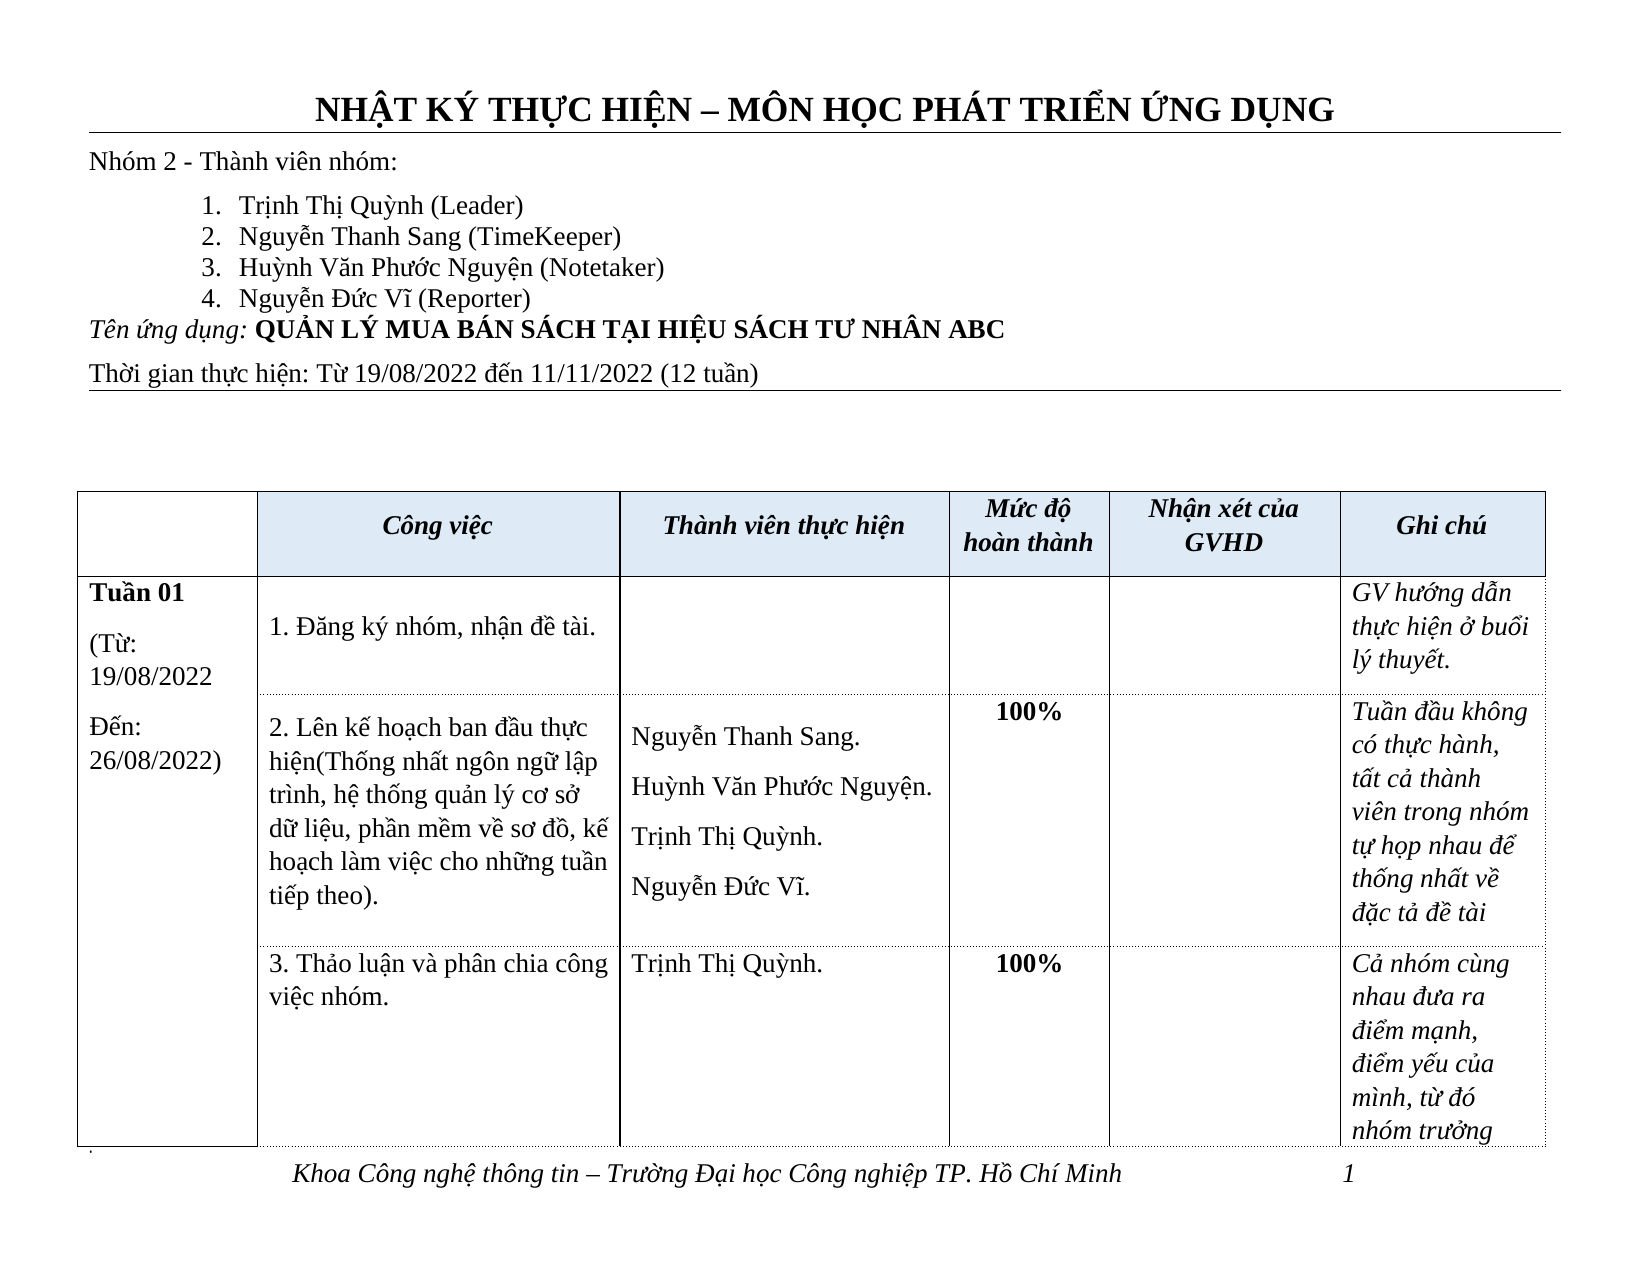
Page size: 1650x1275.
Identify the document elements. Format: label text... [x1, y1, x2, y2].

table_cell 1. Đăng ký nhóm, nhận đề tài. [258, 577, 619, 693]
table_header Thành viên thực hiện [621, 492, 949, 576]
table_cell [621, 577, 949, 693]
list Trịnh Thị Quỳnh (Leader) [201, 189, 1561, 220]
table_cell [1341, 946, 1545, 1146]
table_header Ghi chú [1341, 492, 1545, 576]
text Nhóm 2 - Thành viên nhóm: [89, 145, 1561, 176]
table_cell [258, 946, 619, 1146]
table_header Nhận xét của GVHD [1110, 492, 1340, 576]
text NHẬT KÝ THỰC HIỆN – MÔN HỌC PHÁT TRIỂN ỨNG DỤNG [89, 89, 1561, 132]
list Nguyễn Thanh Sang (TimeKeeper) [201, 220, 1561, 251]
table_cell Trịnh Thị Quỳnh. [621, 946, 949, 1146]
table_cell 100% [950, 694, 1109, 946]
text Thời gian thực hiện: Từ 19/08/2022 đến 11/11/2022 (12 tuần) [89, 357, 1561, 390]
table_cell Nguyễn Thanh Sang. Huỳnh Văn Phước Nguyện. Trịnh Thị Quỳnh. Nguyễn Đức Vĩ. [621, 694, 949, 946]
list Nguyễn Đức Vĩ (Reporter) [201, 282, 1561, 313]
table_cell [1110, 694, 1340, 946]
table_cell GV hướng dẫn thực hiện ở buổi lý thuyết. [1341, 577, 1545, 693]
table_cell [1110, 946, 1340, 1146]
text Tên ứng dụng: QUẢN LÝ MUA BÁN SÁCH TẠI HIỆU SÁCH TƯ NHÂN ABC [89, 313, 1561, 344]
table_header [78, 492, 257, 576]
table_cell Tuần 01 (Từ: 19/08/2022 Đến: 26/08/2022) [78, 577, 257, 1146]
list Huỳnh Văn Phước Nguyện (Notetaker) [201, 251, 1561, 282]
table_cell 100% [950, 946, 1109, 1146]
table_cell [1110, 577, 1340, 693]
table_header Công việc [258, 492, 619, 576]
table_header Mức độ hoàn thành [950, 492, 1109, 576]
table_cell Tuần đầu không có thực hành, tất cả thành viên trong nhóm tự họp nhau để thống nhất về đặc tả đề tài [1341, 694, 1545, 946]
table_cell [950, 577, 1109, 693]
table_cell 2. Lên kế hoạch ban đầu thực hiện(Thống nhất ngôn ngữ lập trình, hệ thống quản lý cơ sở dữ liệu, phần mềm về sơ đồ, kế hoạch làm việc cho những tuần tiếp theo). [258, 694, 619, 946]
